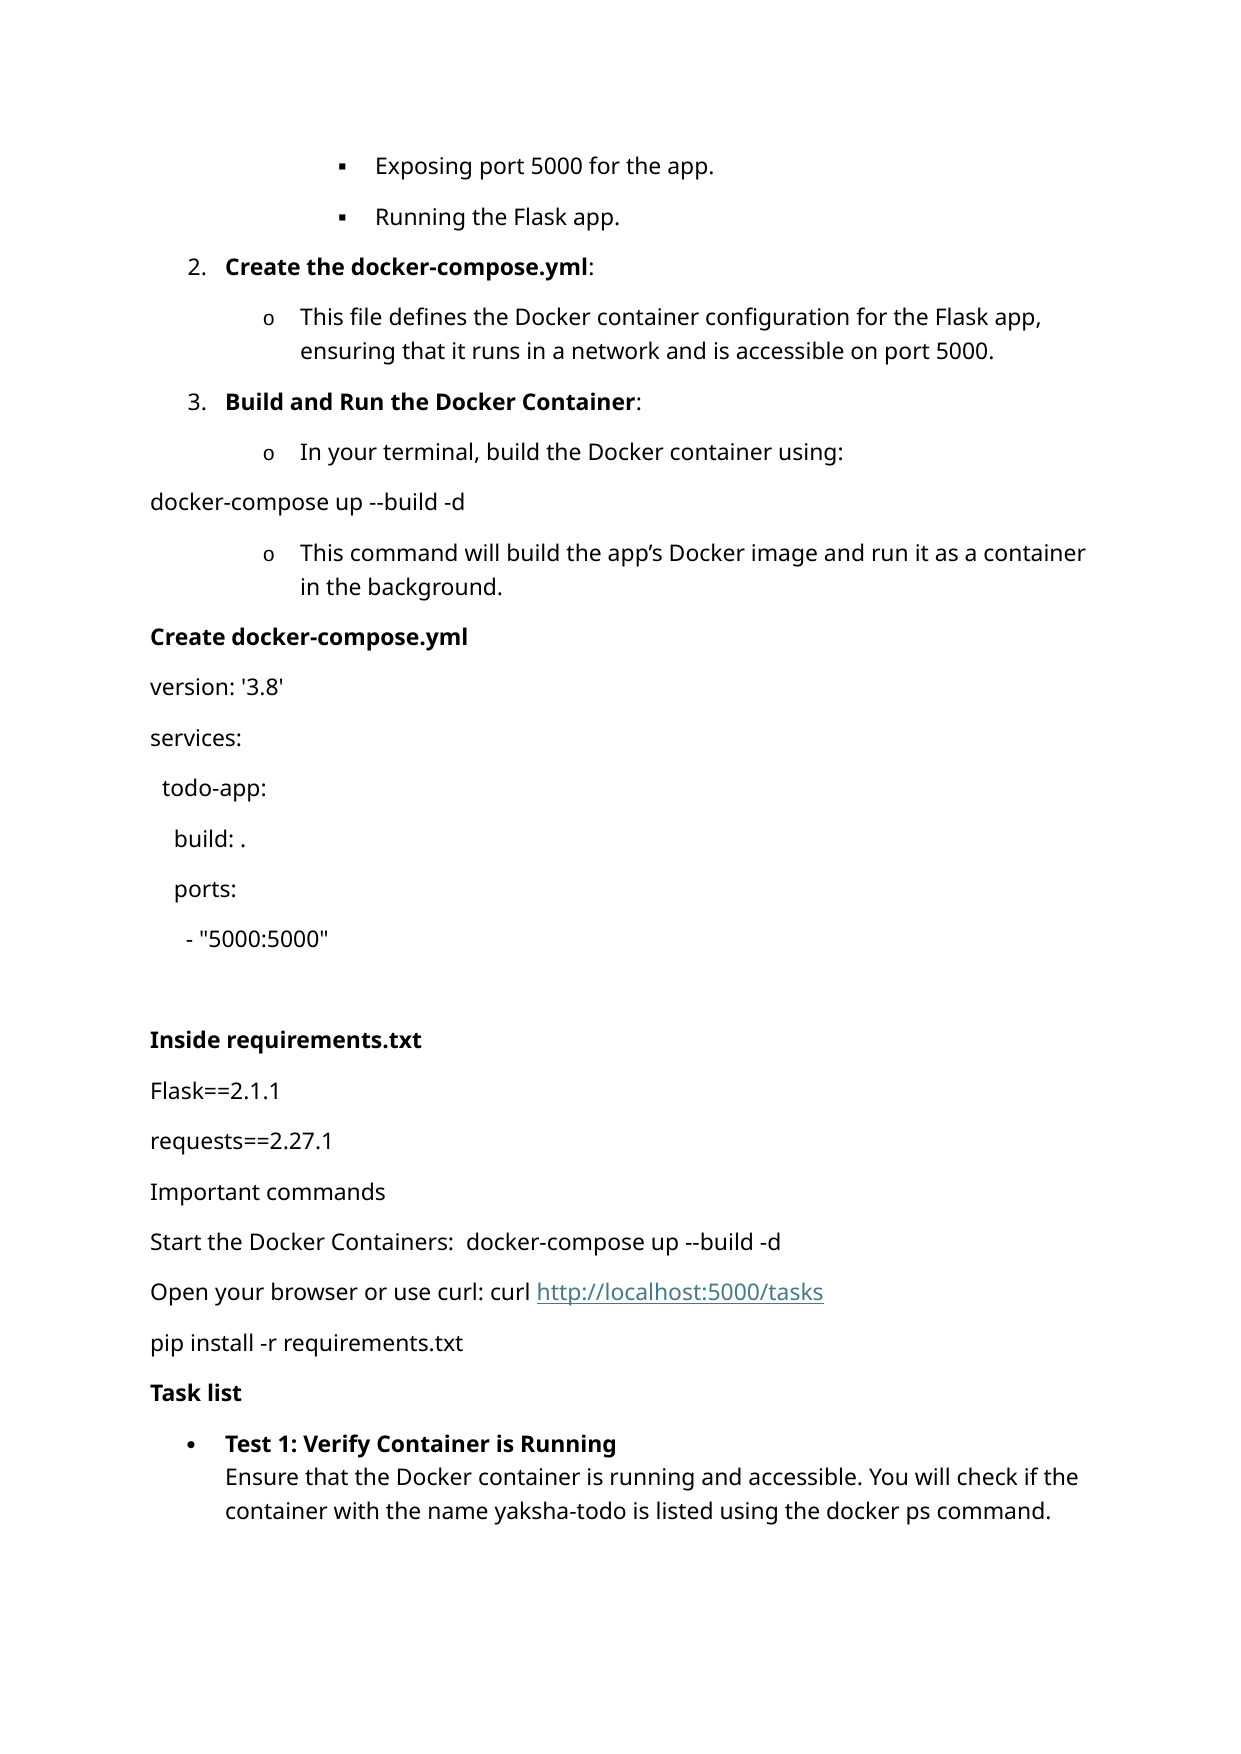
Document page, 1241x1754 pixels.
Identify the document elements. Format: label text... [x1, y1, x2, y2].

list This command will build the app’s Docker image and run it as a container in the background. [262, 537, 1090, 602]
list Build and Run the Docker Container: [187, 385, 1090, 417]
text Open your browser or use curl: curl http://localhost:5000/tasks [150, 1276, 1090, 1307]
text services: [150, 722, 1090, 753]
list Running the Flask app. [337, 200, 1090, 232]
text Flask==2.1.1 [150, 1074, 1090, 1106]
text requests==2.27.1 [150, 1125, 1090, 1156]
text Start the Docker Containers: docker-compose up --build -d [150, 1226, 1090, 1257]
list This file defines the Docker container configuration for the Flask app, ensuring that it runs in a network and is accessible on port 5000. [262, 301, 1090, 366]
text Important commands [150, 1175, 1090, 1207]
text Inside requirements.txt [150, 1024, 1090, 1055]
text Create docker-compose.yml [150, 621, 1090, 652]
text - "5000:5000" [150, 923, 1090, 954]
list Create the docker-compose.yml: [187, 251, 1090, 282]
text todo-app: [150, 772, 1090, 803]
text docker-compose up --build -d [150, 486, 1090, 517]
list Test 1: Verify Container is Running Ensure that the Docker container is running and accessible. You will check if the container with the name yaksha-todo is listed using the docker ps command. [187, 1427, 1090, 1526]
text pip install -r requirements.txt [150, 1327, 1090, 1358]
text Task list [150, 1377, 1090, 1408]
text version: '3.8' [150, 671, 1090, 702]
text ports: [150, 873, 1090, 904]
list Exposing port 5000 for the app. [337, 150, 1090, 181]
text build: . [150, 822, 1090, 854]
list In your terminal, build the Docker container using: [262, 436, 1090, 467]
